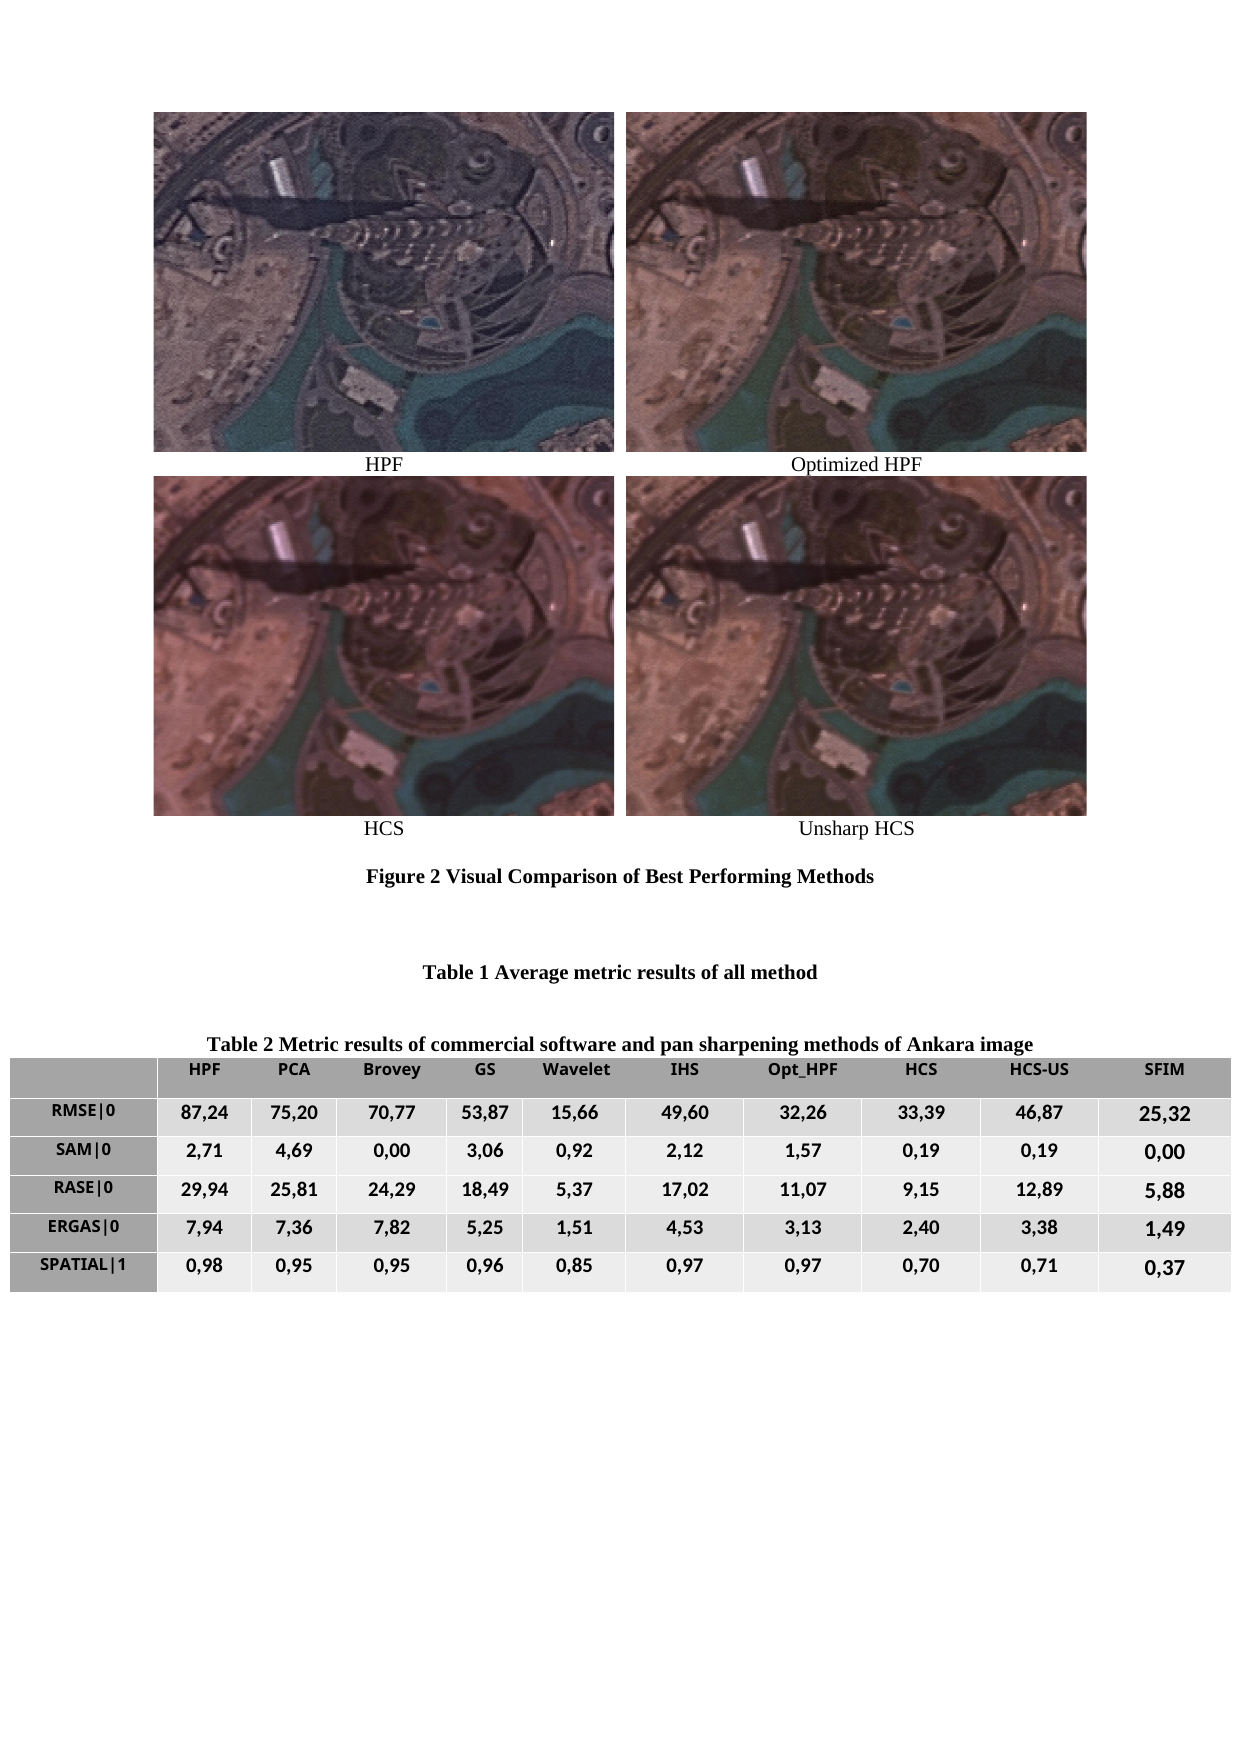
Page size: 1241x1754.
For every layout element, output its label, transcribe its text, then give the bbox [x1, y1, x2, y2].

table_cell 1,57 [744, 1137, 861, 1175]
table_cell 4,53 [626, 1214, 743, 1252]
table_cell 0,00 [1099, 1137, 1231, 1175]
table_cell 0,92 [523, 1137, 625, 1175]
table_header PCA [251, 1058, 337, 1098]
picture [626, 112, 1087, 452]
table_cell 75,20 [252, 1099, 336, 1136]
table_cell 49,60 [626, 1099, 743, 1136]
picture [153, 112, 615, 452]
table_cell 0,97 [626, 1253, 743, 1292]
table_cell 5,25 [447, 1214, 522, 1252]
table_cell RASE|0 [10, 1176, 157, 1213]
table_cell 2,71 [158, 1137, 251, 1175]
table_cell SAM|0 [10, 1137, 157, 1175]
table_cell Unsharp HCS [620, 476, 1093, 840]
table_header IHS [626, 1058, 744, 1098]
table_cell 18,49 [447, 1176, 522, 1213]
text Table 1 Average metric results of all method [76, 960, 1164, 984]
table_cell 11,07 [744, 1176, 861, 1213]
table_cell 12,89 [981, 1176, 1098, 1213]
table_cell 1,49 [1099, 1214, 1231, 1252]
table_cell 53,87 [447, 1099, 522, 1136]
table_cell 2,12 [626, 1137, 743, 1175]
table_cell 7,94 [158, 1214, 251, 1252]
picture [153, 476, 615, 816]
table_cell 29,94 [158, 1176, 251, 1213]
table_cell 24,29 [337, 1176, 446, 1213]
table_cell 2,40 [862, 1214, 980, 1252]
table_header Wavelet [523, 1058, 626, 1098]
table_cell 0,00 [337, 1137, 446, 1175]
table_header Brovey [337, 1058, 447, 1098]
table_cell 3,13 [744, 1214, 861, 1252]
table_cell 0,85 [523, 1253, 625, 1292]
table_cell 1,51 [523, 1214, 625, 1252]
table_cell 0,95 [252, 1253, 336, 1292]
table_header Optimized HPF [620, 113, 1093, 476]
table_cell 17,02 [626, 1176, 743, 1213]
table_cell 0,95 [337, 1253, 446, 1292]
table_cell 0,71 [981, 1253, 1098, 1292]
table_cell 15,66 [523, 1099, 625, 1136]
table_cell HCS [148, 476, 620, 840]
table_cell 9,15 [862, 1176, 980, 1213]
table_header [10, 1058, 157, 1098]
table_cell 25,81 [252, 1176, 336, 1213]
table_cell 0,96 [447, 1253, 522, 1292]
table_header HPF [148, 113, 620, 476]
table_cell 5,37 [523, 1176, 625, 1213]
text Figure 2 Visual Comparison of Best Performing Methods [76, 864, 1164, 888]
table_header Opt_HPF [744, 1058, 862, 1098]
table_cell ERGAS|0 [10, 1214, 157, 1252]
table_header GS [447, 1058, 523, 1098]
table_cell 87,24 [158, 1099, 251, 1136]
table_cell 0,98 [158, 1253, 251, 1292]
table_cell 5,88 [1099, 1176, 1231, 1213]
table_cell 0,37 [1099, 1253, 1231, 1292]
table_cell 7,36 [252, 1214, 336, 1252]
table_cell 32,26 [744, 1099, 861, 1136]
picture [626, 476, 1087, 816]
table_cell 7,82 [337, 1214, 446, 1252]
table_header HCS [862, 1058, 980, 1098]
table_cell 0,70 [862, 1253, 980, 1292]
table_cell SPATIAL|1 [10, 1253, 157, 1292]
table_cell 3,06 [447, 1137, 522, 1175]
table_cell 0,97 [744, 1253, 861, 1292]
table_cell 70,77 [337, 1099, 446, 1136]
table_header HCS-US [980, 1058, 1098, 1098]
table_cell 46,87 [981, 1099, 1098, 1136]
table_cell 33,39 [862, 1099, 980, 1136]
text Table 2 Metric results of commercial software and pan sharpening methods of Ankara image [76, 1032, 1164, 1056]
table_cell 4,69 [252, 1137, 336, 1175]
table_cell 25,32 [1099, 1099, 1231, 1136]
table_cell 3,38 [981, 1214, 1098, 1252]
table_header SFIM [1098, 1058, 1231, 1098]
table_cell 0,19 [981, 1137, 1098, 1175]
table_cell RMSE|0 [10, 1099, 157, 1136]
table_cell 0,19 [862, 1137, 980, 1175]
table_header HPF [158, 1058, 251, 1098]
